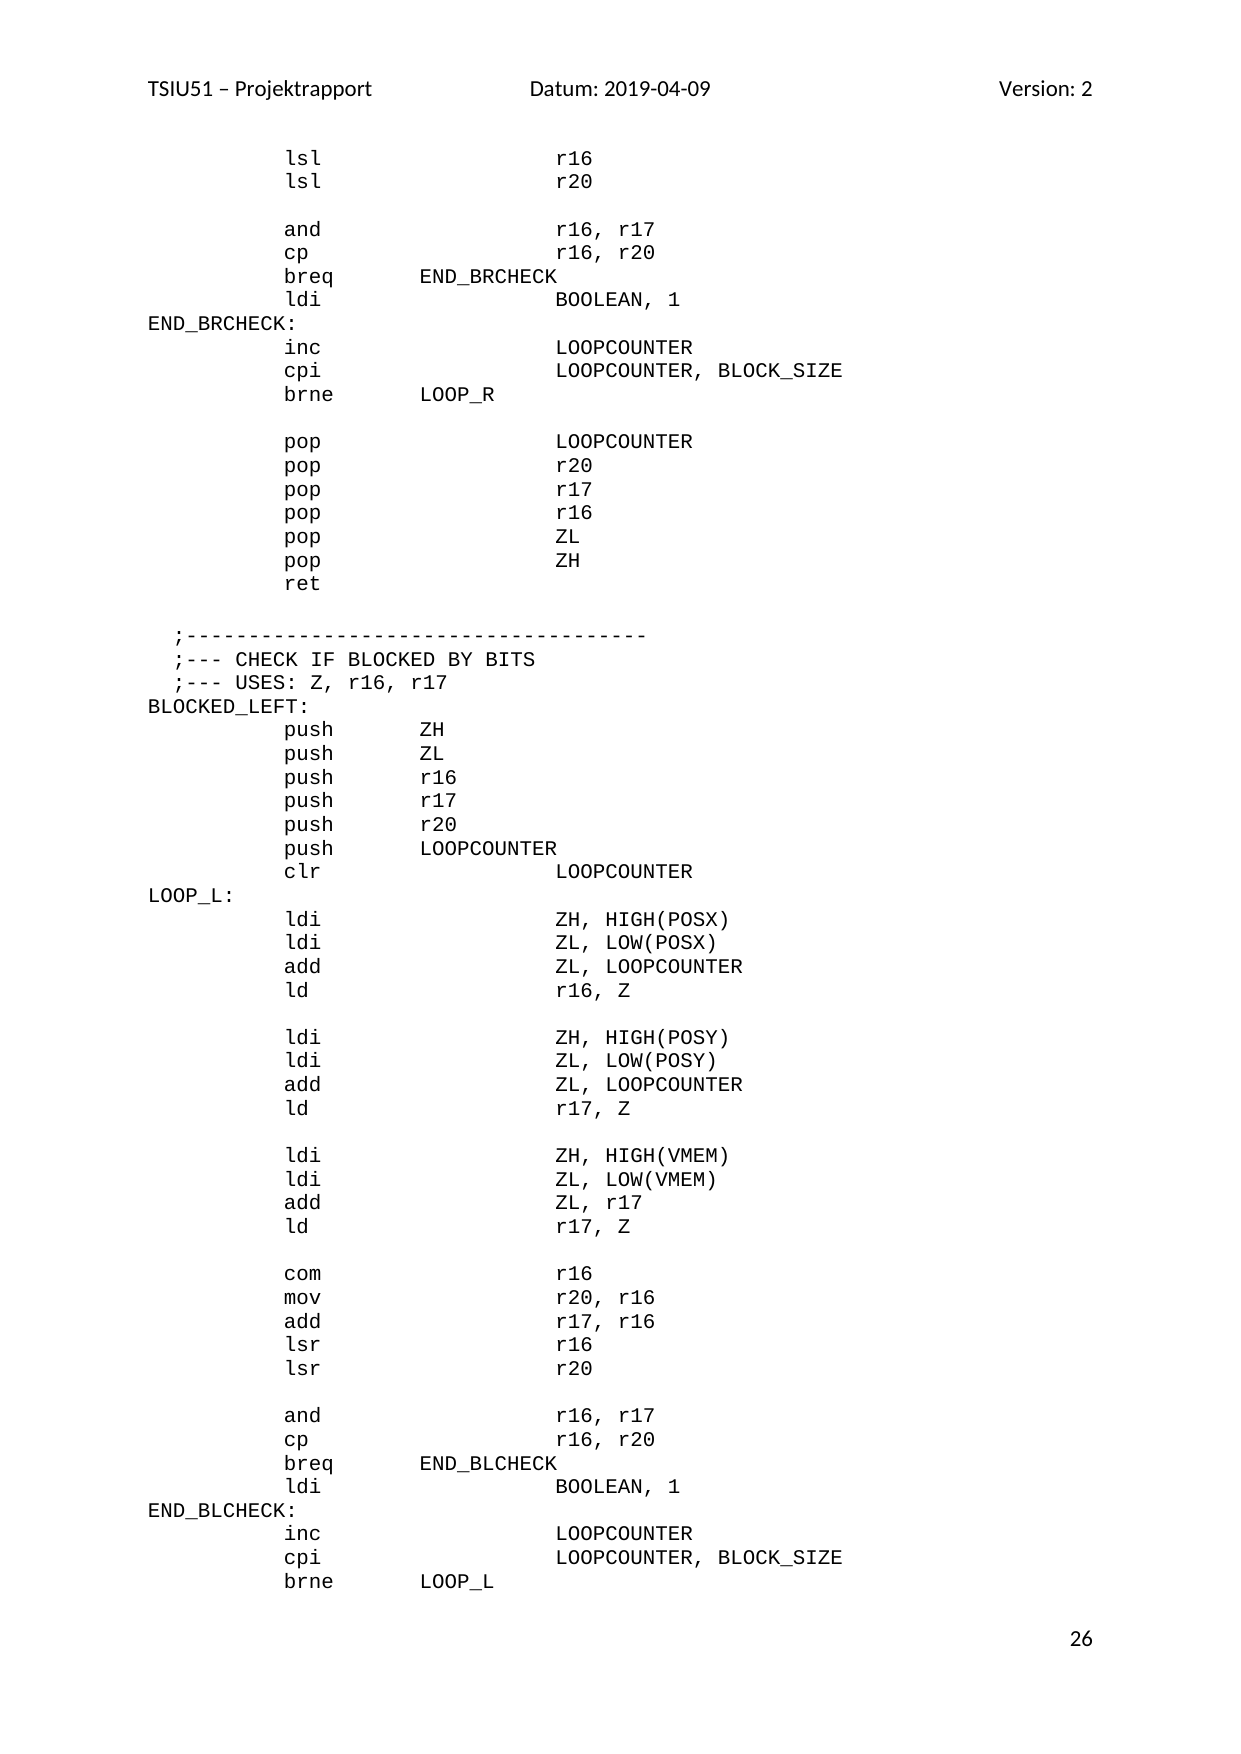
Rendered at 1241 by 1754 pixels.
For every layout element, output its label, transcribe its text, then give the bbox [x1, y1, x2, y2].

text com r16 [148, 1263, 1093, 1287]
text lsl r20 [148, 171, 1093, 195]
text add r17, r16 [148, 1311, 1093, 1334]
text pop ZL [148, 526, 1093, 549]
text pop r20 [148, 455, 1093, 479]
text END_BRCHECK: [148, 313, 1093, 337]
text lsr r20 [148, 1358, 1093, 1382]
text breq END_BRCHECK [148, 266, 1093, 289]
text ;--- USES: Z, r16, r17 [148, 672, 1093, 696]
text ;------------------------------------- [148, 625, 1093, 648]
text LOOP_L: [148, 885, 1093, 909]
text push r17 [148, 790, 1093, 814]
text push ZL [148, 743, 1093, 767]
text ldi ZH, HIGH(VMEM) [148, 1145, 1093, 1169]
text ld r17, Z [148, 1216, 1093, 1240]
text ldi ZL, LOW(POSX) [148, 932, 1093, 956]
text pop LOOPCOUNTER [148, 431, 1093, 455]
text breq END_BLCHECK [148, 1452, 1093, 1476]
text inc LOOPCOUNTER [148, 337, 1093, 360]
text push LOOPCOUNTER [148, 838, 1093, 861]
text push r16 [148, 767, 1093, 790]
text ret [148, 573, 1093, 597]
text ldi ZH, HIGH(POSX) [148, 909, 1093, 932]
text ldi ZL, LOW(POSY) [148, 1051, 1093, 1074]
text brne LOOP_R [148, 384, 1093, 408]
text ldi BOOLEAN, 1 [148, 1476, 1093, 1500]
text pop r17 [148, 479, 1093, 502]
text ldi ZL, LOW(VMEM) [148, 1169, 1093, 1192]
text lsl r16 [148, 148, 1093, 171]
text END_BLCHECK: [148, 1500, 1093, 1523]
text ld r16, Z [148, 979, 1093, 1003]
text and r16, r17 [148, 218, 1093, 242]
text ;--- CHECK IF BLOCKED BY BITS [148, 648, 1093, 672]
text add ZL, r17 [148, 1192, 1093, 1216]
text mov r20, r16 [148, 1287, 1093, 1311]
text cpi LOOPCOUNTER, BLOCK_SIZE [148, 360, 1093, 384]
text cp r16, r20 [148, 1429, 1093, 1452]
text ldi ZH, HIGH(POSY) [148, 1027, 1093, 1051]
text and r16, r17 [148, 1405, 1093, 1429]
text ldi BOOLEAN, 1 [148, 289, 1093, 313]
text clr LOOPCOUNTER [148, 861, 1093, 885]
text cpi LOOPCOUNTER, BLOCK_SIZE [148, 1547, 1093, 1571]
text pop ZH [148, 549, 1093, 573]
text push r20 [148, 814, 1093, 838]
text BLOCKED_LEFT: [148, 696, 1093, 719]
text inc LOOPCOUNTER [148, 1523, 1093, 1547]
text cp r16, r20 [148, 242, 1093, 266]
text pop r16 [148, 502, 1093, 526]
text ld r17, Z [148, 1098, 1093, 1121]
text add ZL, LOOPCOUNTER [148, 1074, 1093, 1098]
text lsr r16 [148, 1334, 1093, 1358]
text push ZH [148, 719, 1093, 743]
text brne LOOP_L [148, 1571, 1093, 1594]
text add ZL, LOOPCOUNTER [148, 956, 1093, 979]
